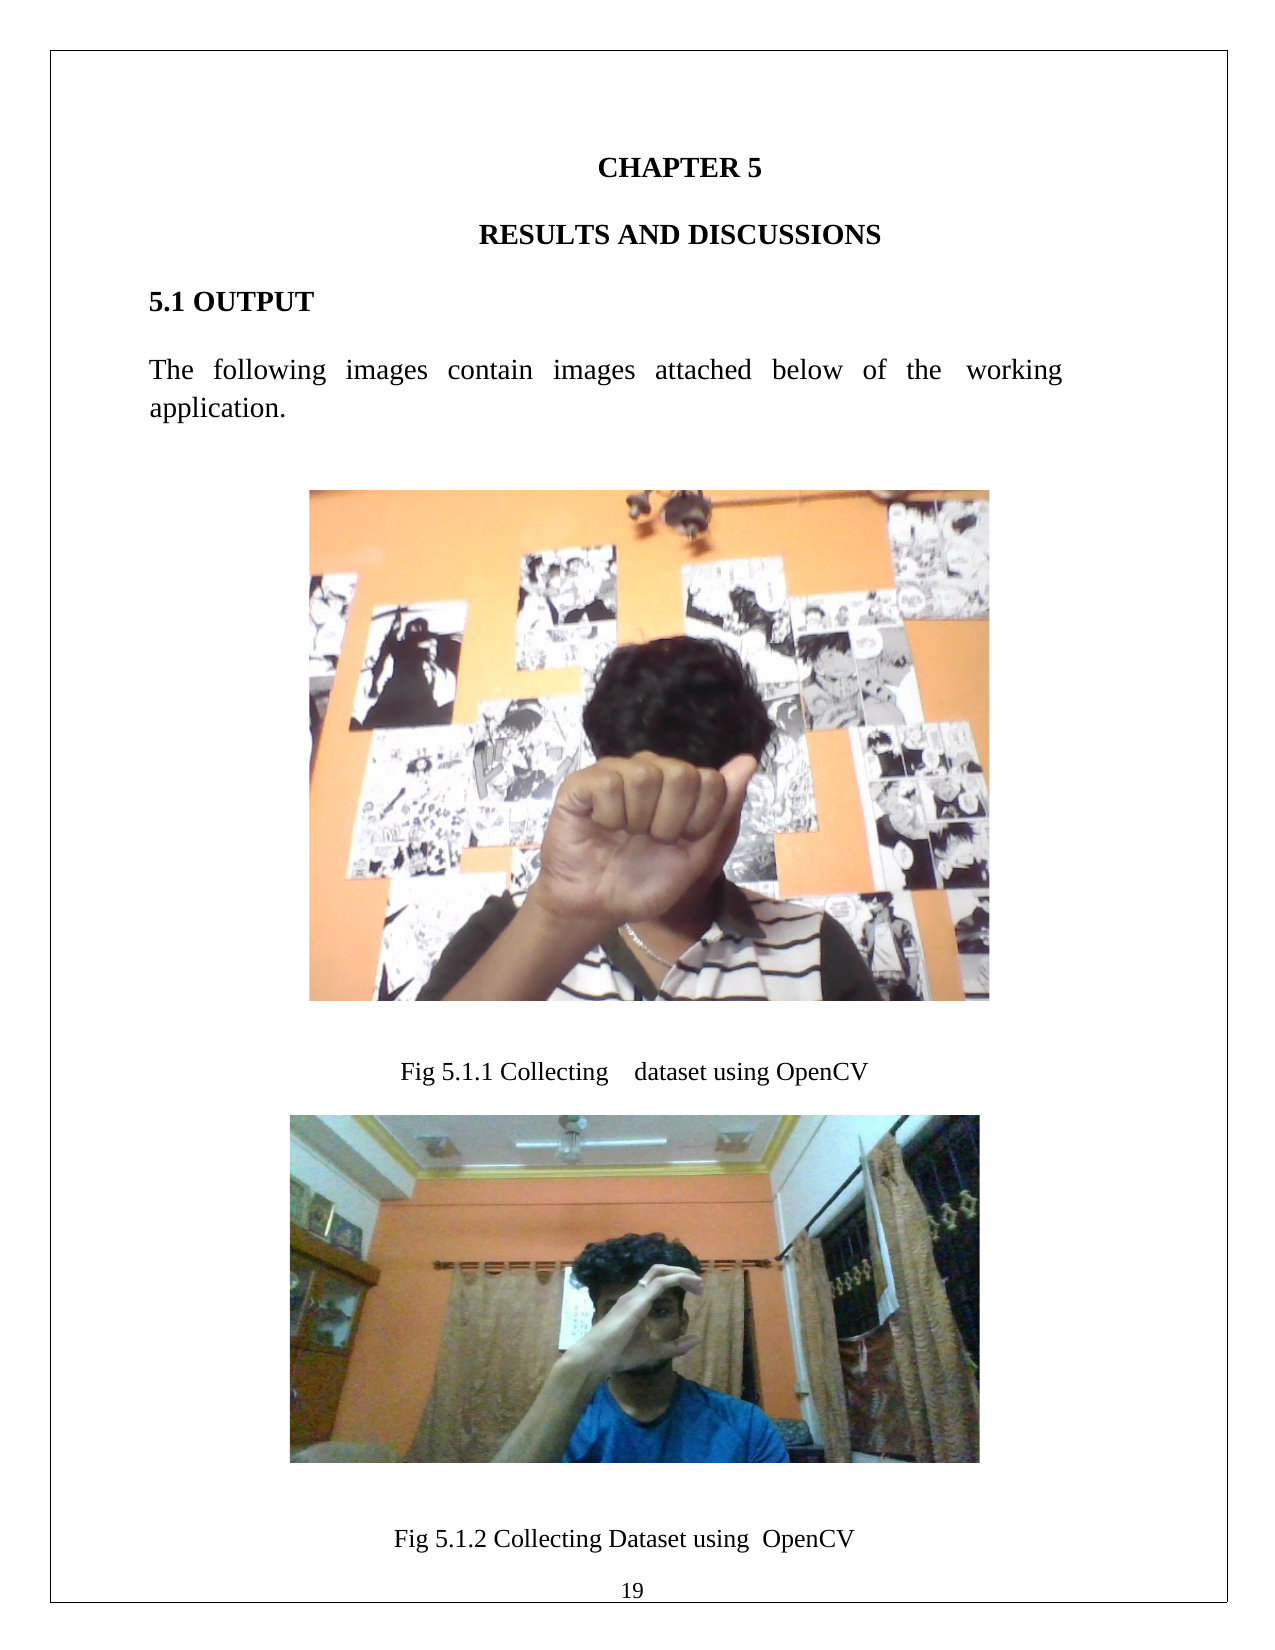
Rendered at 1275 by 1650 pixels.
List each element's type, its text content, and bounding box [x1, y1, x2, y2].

picture [309, 490, 990, 1001]
text The following images contain images attached below of the working application. [148, 352, 1063, 423]
picture [289, 1115, 980, 1463]
text RESULTS AND DISCUSSIONS [252, 217, 1108, 251]
text Fig 5.1.1 Collecting dataset using OpenCV [127, 1056, 1214, 1086]
subtitle OUTPUT [148, 284, 1214, 318]
subtitle CHAPTER 5 [251, 150, 1108, 183]
text Fig 5.1.2 Collecting Dataset using OpenCV [127, 1523, 1214, 1553]
